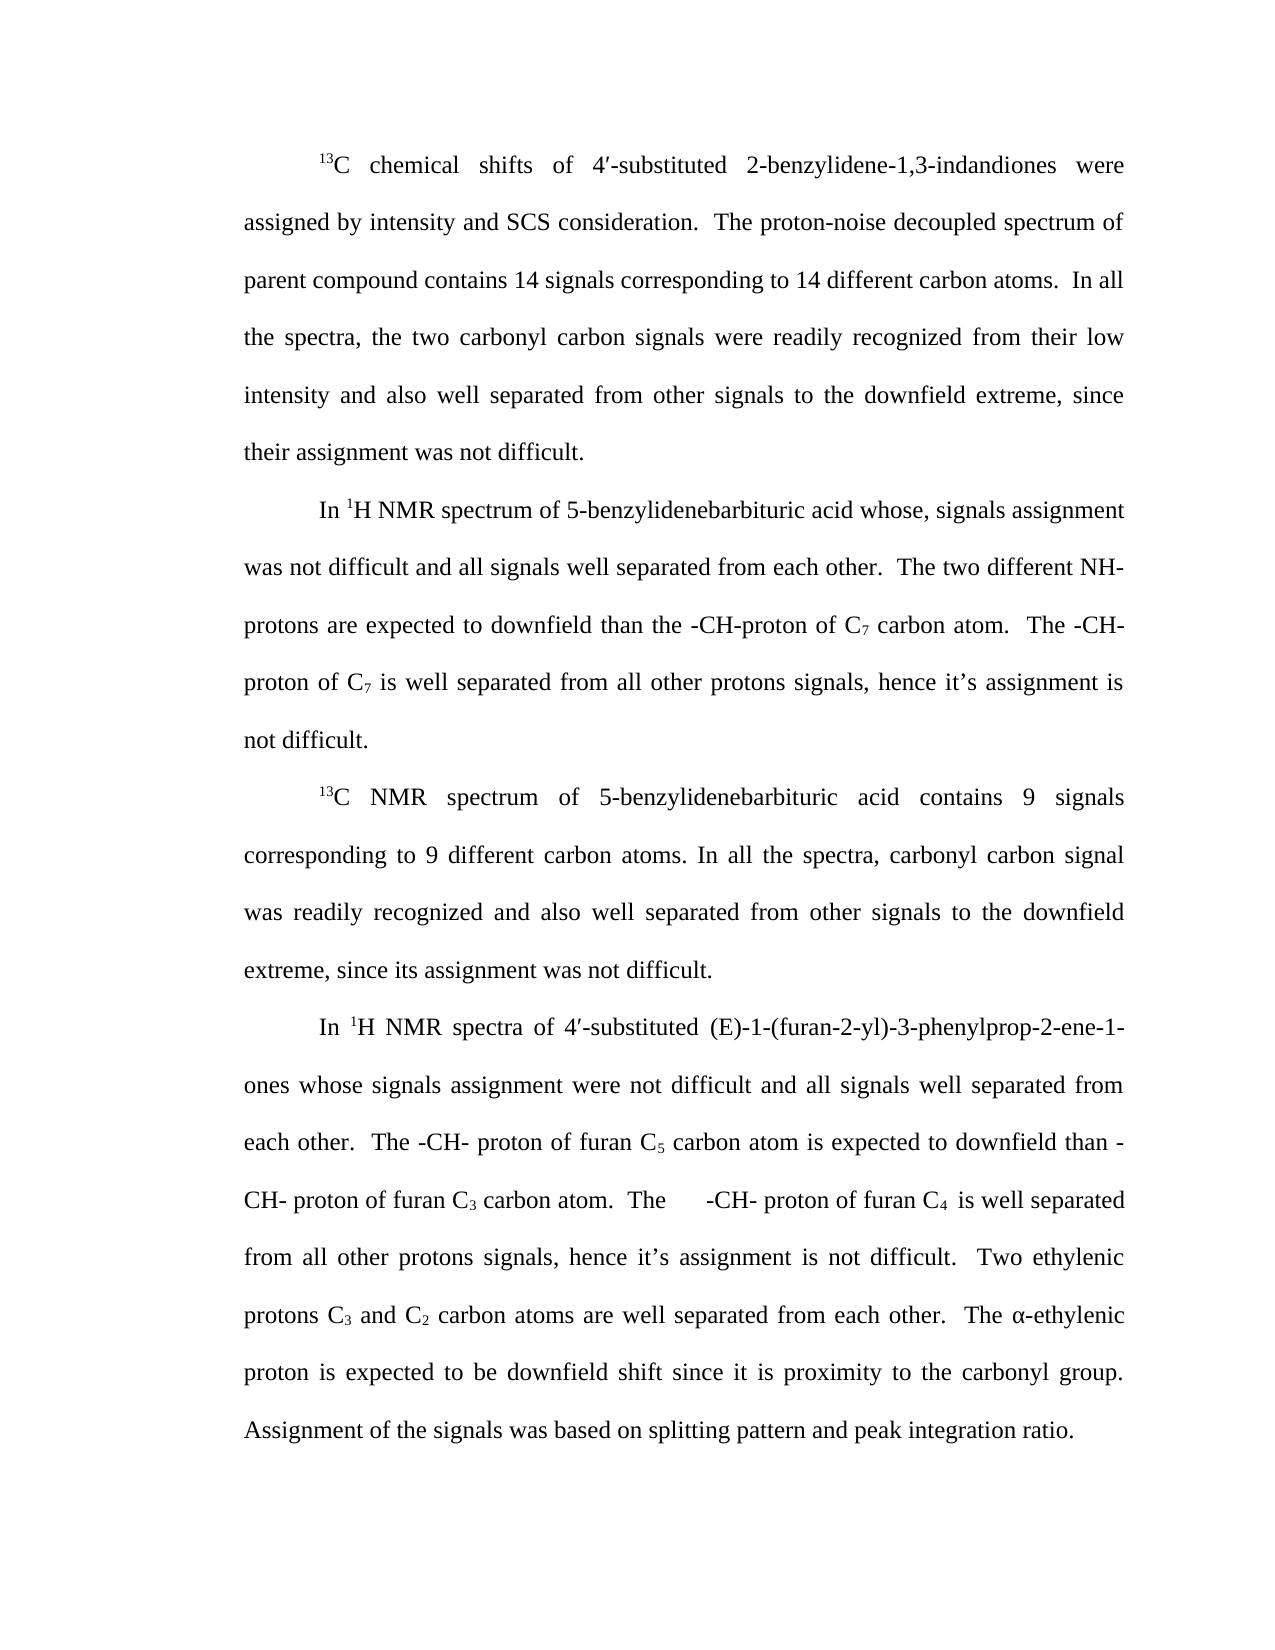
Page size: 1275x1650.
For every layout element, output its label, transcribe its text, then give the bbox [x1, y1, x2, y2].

text 13C NMR spectrum of 5-benzylidenebarbituric acid contains 9 signals corresponding to 9 different carbon atoms. In all the spectra, carbonyl carbon signal was readily recognized and also well separated from other signals to the downfield extreme, since its assignment was not difficult. [244, 782, 1125, 984]
text In 1H NMR spectra of 4′-substituted (E)-1-(furan-2-yl)-3-phenylprop-2-ene-1-ones whose signals assignment were not difficult and all signals well separated from each other. The -CH- proton of furan C5 carbon atom is expected to downfield than -CH- proton of furan C3 carbon atom. The -CH- proton of furan C4 is well separated from all other protons signals, hence it’s assignment is not difficult. Two ethylenic protons C3 and C2 carbon atoms are well separated from each other. The α-ethylenic proton is expected to be downfield shift since it is proximity to the carbonyl group. Assignment of the signals was based on splitting pattern and peak integration ratio. [244, 1012, 1125, 1444]
text 13C chemical shifts of 4′-substituted 2-benzylidene-1,3-indandiones were assigned by intensity and SCS consideration. The proton-noise decoupled spectrum of parent compound contains 14 signals corresponding to 14 different carbon atoms. In all the spectra, the two carbonyl carbon signals were readily recognized from their low intensity and also well separated from other signals to the downfield extreme, since their assignment was not difficult. [244, 150, 1125, 466]
text In 1H NMR spectrum of 5-benzylidenebarbituric acid whose, signals assignment was not difficult and all signals well separated from each other. The two different NH-protons are expected to downfield than the -CH-proton of C7 carbon atom. The -CH-proton of C7 is well separated from all other protons signals, hence it’s assignment is not difficult. [244, 495, 1125, 754]
